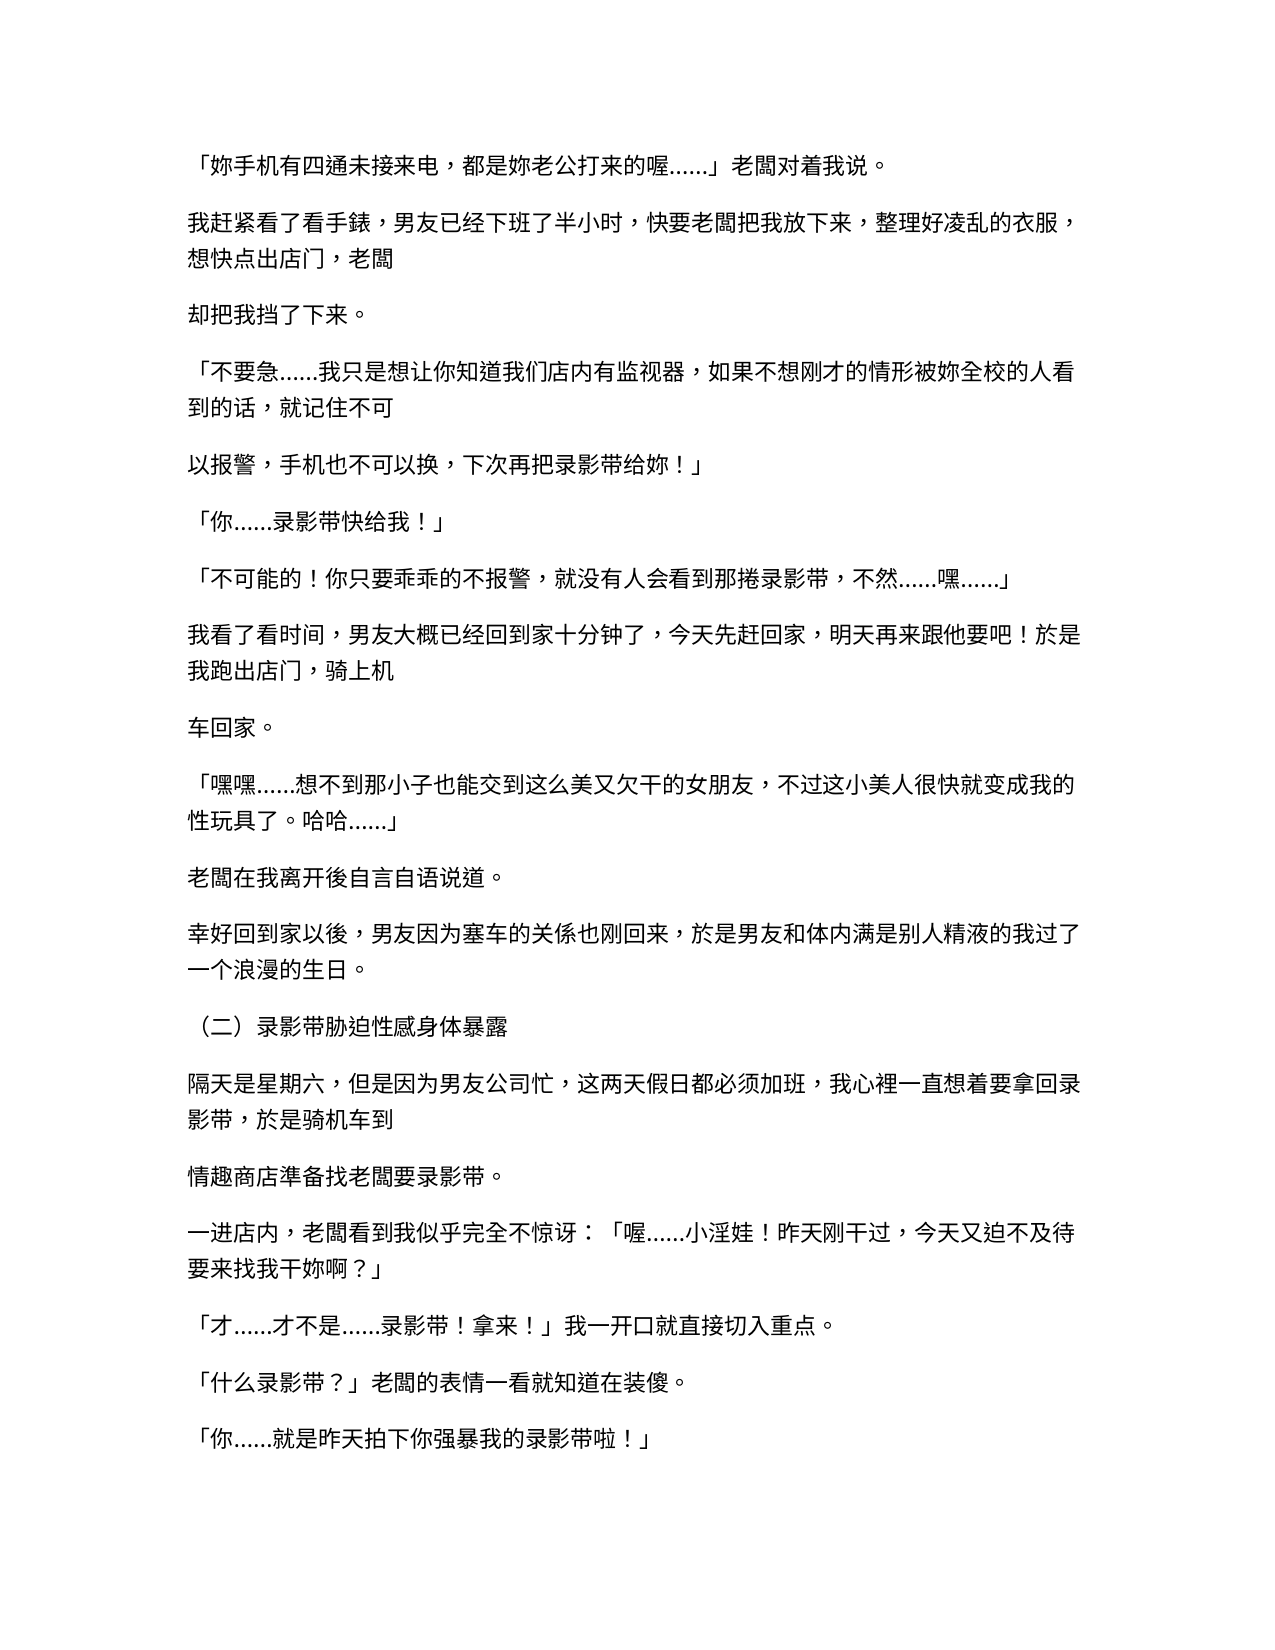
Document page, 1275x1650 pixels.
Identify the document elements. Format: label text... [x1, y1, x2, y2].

text 「什么录影带？」老闆的表情一看就知道在装傻。 [187, 1367, 1087, 1398]
text 隔天是星期六，但是因为男友公司忙，这两天假日都必须加班，我心裡一直想着要拿回录影带，於是骑机车到 [187, 1068, 1087, 1135]
text 幸好回到家以後，男友因为塞车的关係也刚回来，於是男友和体内满是别人精液的我过了一个浪漫的生日。 [187, 918, 1087, 985]
text 车回家。 [187, 712, 1087, 743]
text 我看了看时间，男友大概已经回到家十分钟了，今天先赶回家，明天再来跟他要吧！於是我跑出店门，骑上机 [187, 619, 1087, 686]
text 一进店内，老闆看到我似乎完全不惊讶：「喔……小淫娃！昨天刚干过，今天又迫不及待要来找我干妳啊？」 [187, 1217, 1087, 1284]
text 「你……就是昨天拍下你强暴我的录影带啦！」 [187, 1423, 1087, 1455]
text （二）录影带胁迫性感身体暴露 [187, 1011, 1087, 1042]
text 「才……才不是……录影带！拿来！」我一开口就直接切入重点。 [187, 1310, 1087, 1341]
text 却把我挡了下来。 [187, 299, 1087, 331]
text 我赶紧看了看手錶，男友已经下班了半小时，快要老闆把我放下来，整理好凌乱的衣服，想快点出店门，老闆 [187, 207, 1087, 274]
text 老闆在我离开後自言自语说道。 [187, 861, 1087, 893]
text 「不要急……我只是想让你知道我们店内有监视器，如果不想刚才的情形被妳全校的人看到的话，就记住不可 [187, 356, 1087, 423]
text 「你……录影带快给我！」 [187, 506, 1087, 537]
text 「不可能的！你只要乖乖的不报警，就没有人会看到那捲录影带，不然……嘿……」 [187, 562, 1087, 594]
text 「嘿嘿……想不到那小子也能交到这么美又欠干的女朋友，不过这小美人很快就变成我的性玩具了。哈哈……」 [187, 769, 1087, 836]
text 「妳手机有四通未接来电，都是妳老公打来的喔……」老闆对着我说。 [187, 150, 1087, 181]
text 情趣商店準备找老闆要录影带。 [187, 1160, 1087, 1192]
text 以报警，手机也不可以换，下次再把录影带给妳！」 [187, 449, 1087, 480]
